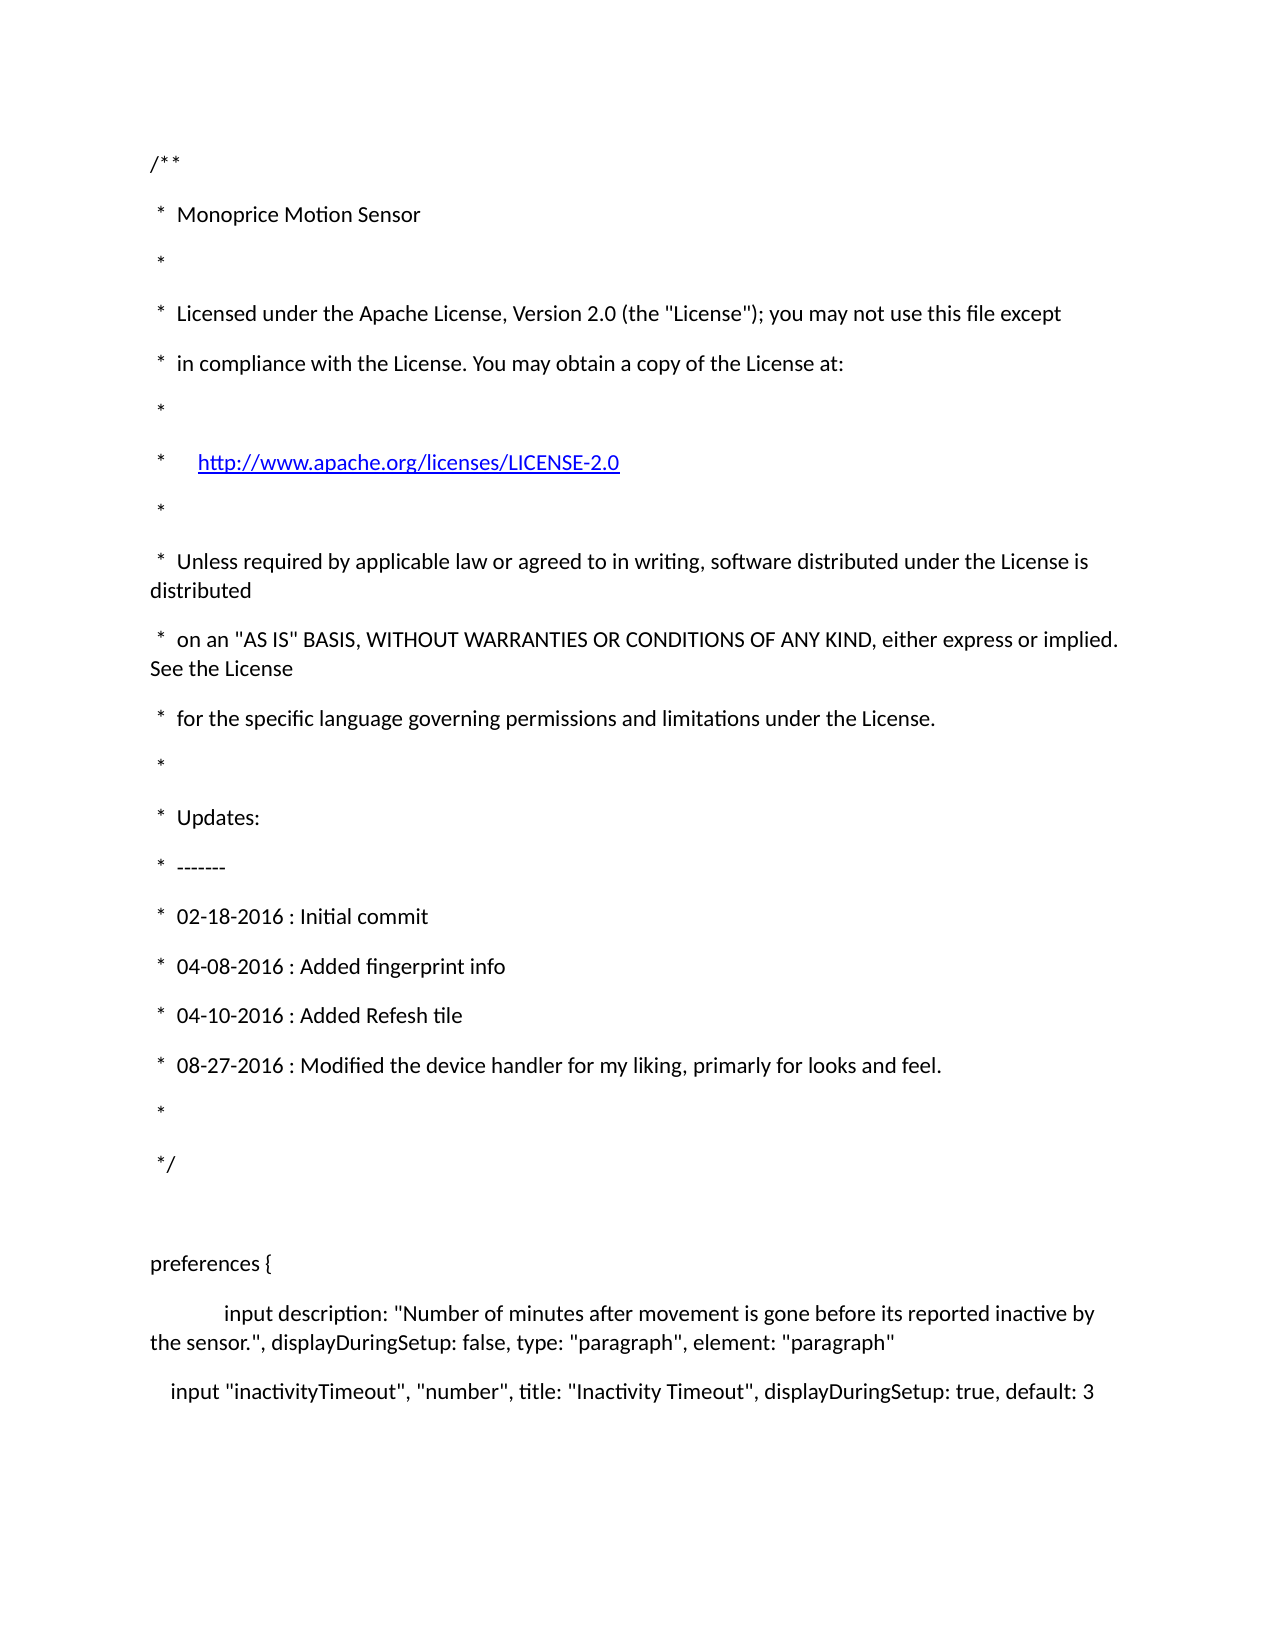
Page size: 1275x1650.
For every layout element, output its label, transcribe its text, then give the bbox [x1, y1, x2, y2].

text * http://www.apache.org/licenses/LICENSE-2.0 [150, 447, 1125, 476]
text * 04-10-2016 : Added Refesh tile [150, 1001, 1125, 1029]
text * Monoprice Motion Sensor [150, 199, 1125, 228]
text * Unless required by applicable law or agreed to in writing, software distributed under the License is distributed [150, 547, 1125, 604]
text * 08-27-2016 : Modified the device handler for my liking, primarly for looks and feel. [150, 1050, 1125, 1079]
text * [150, 753, 1125, 782]
text * [150, 497, 1125, 526]
text * [150, 1100, 1125, 1129]
text /** [150, 150, 1125, 179]
text * Updates: [150, 802, 1125, 831]
text input "inactivityTimeout", "number", title: "Inactivity Timeout", displayDuringSetup: true, default: 3 [150, 1377, 1125, 1405]
text * [150, 249, 1125, 278]
text * ------- [150, 852, 1125, 881]
text preferences { [150, 1249, 1125, 1277]
text * [150, 398, 1125, 427]
text */ [150, 1149, 1125, 1178]
text * for the specific language governing permissions and limitations under the License. [150, 703, 1125, 732]
text input description: "Number of minutes after movement is gone before its reported inactive by the sensor.", displayDuringSetup: false, type: "paragraph", element: "paragraph" [150, 1298, 1125, 1356]
text * in compliance with the License. You may obtain a copy of the License at: [150, 348, 1125, 377]
text * 04-08-2016 : Added fingerprint info [150, 951, 1125, 980]
text * 02-18-2016 : Initial commit [150, 902, 1125, 930]
text * on an "AS IS" BASIS, WITHOUT WARRANTIES OR CONDITIONS OF ANY KIND, either express or implied. See the License [150, 625, 1125, 682]
text * Licensed under the Apache License, Version 2.0 (the "License"); you may not use this file except [150, 299, 1125, 327]
